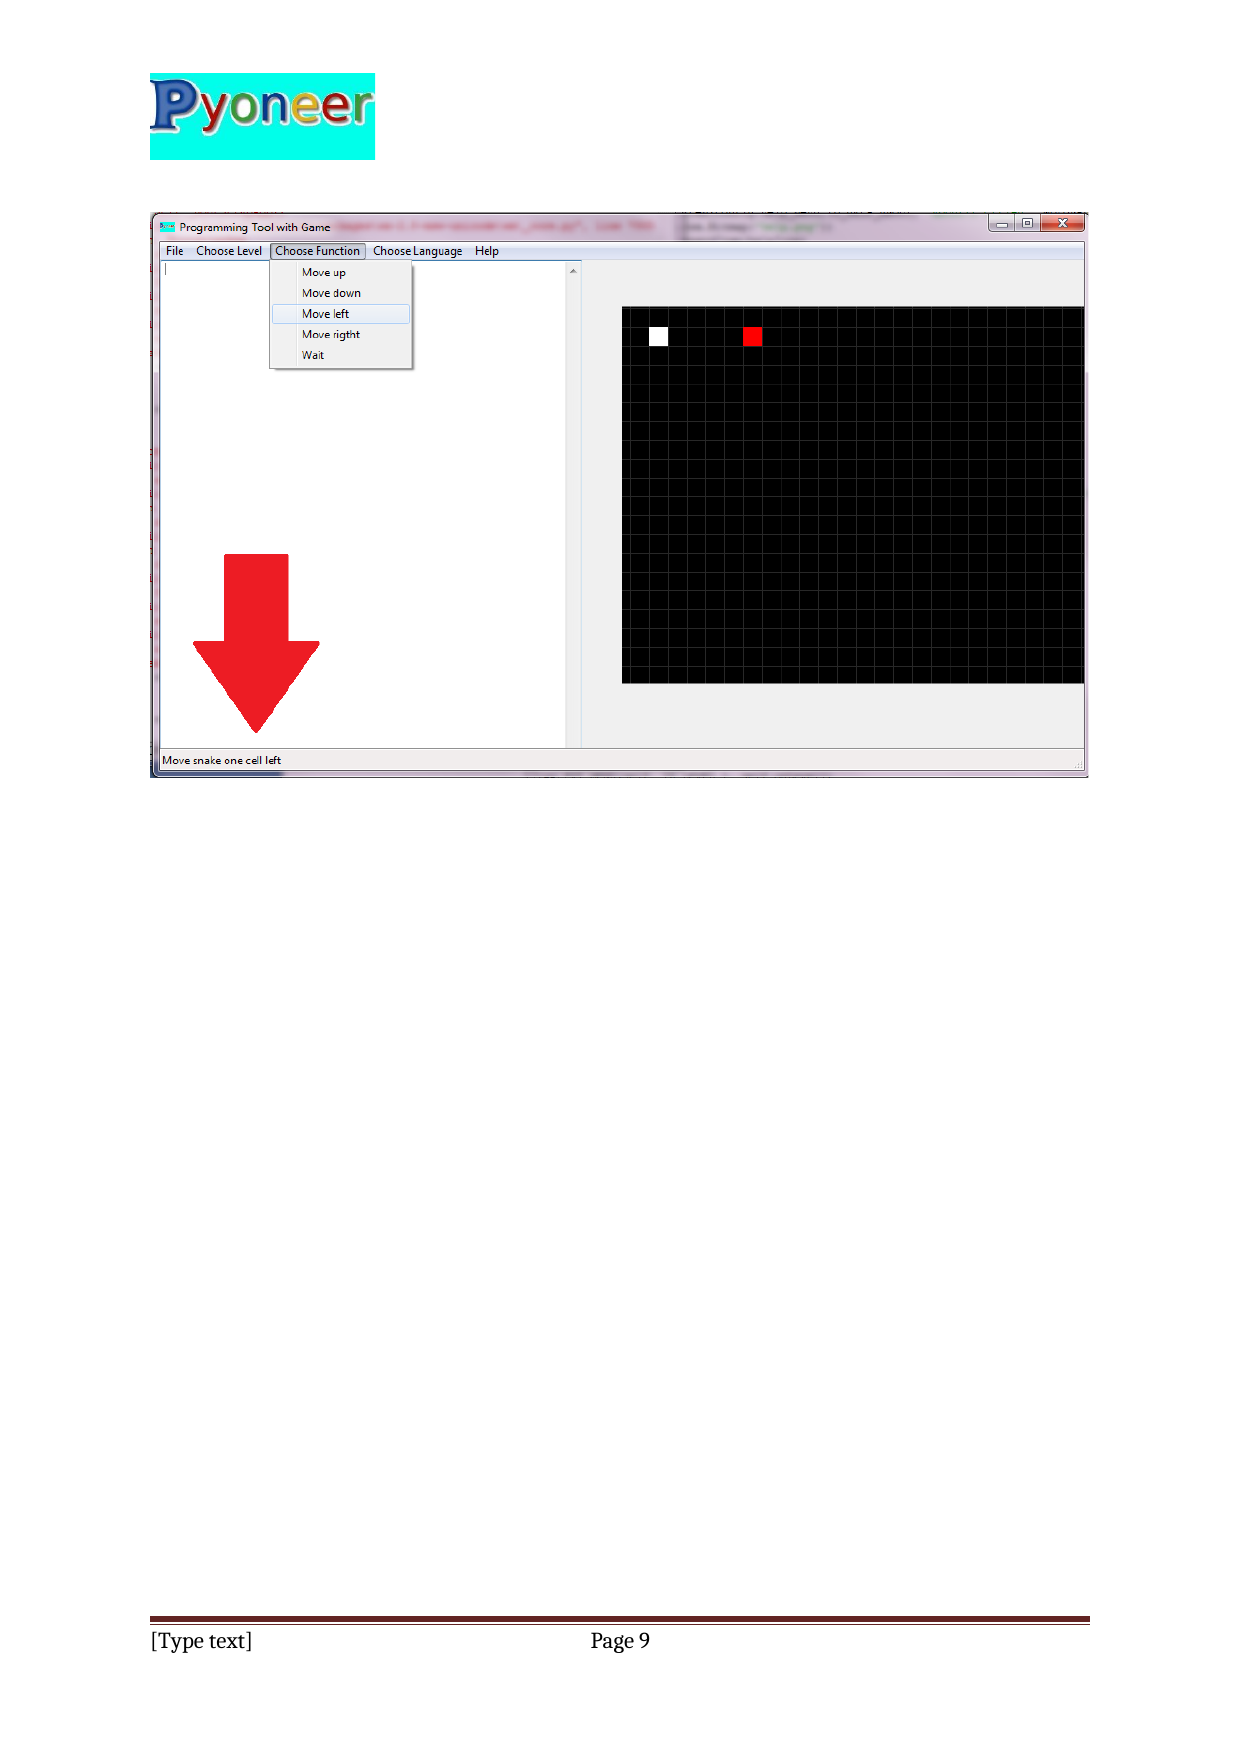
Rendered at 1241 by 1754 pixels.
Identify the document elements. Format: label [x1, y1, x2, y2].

picture [150, 73, 375, 160]
picture [150, 212, 1089, 778]
